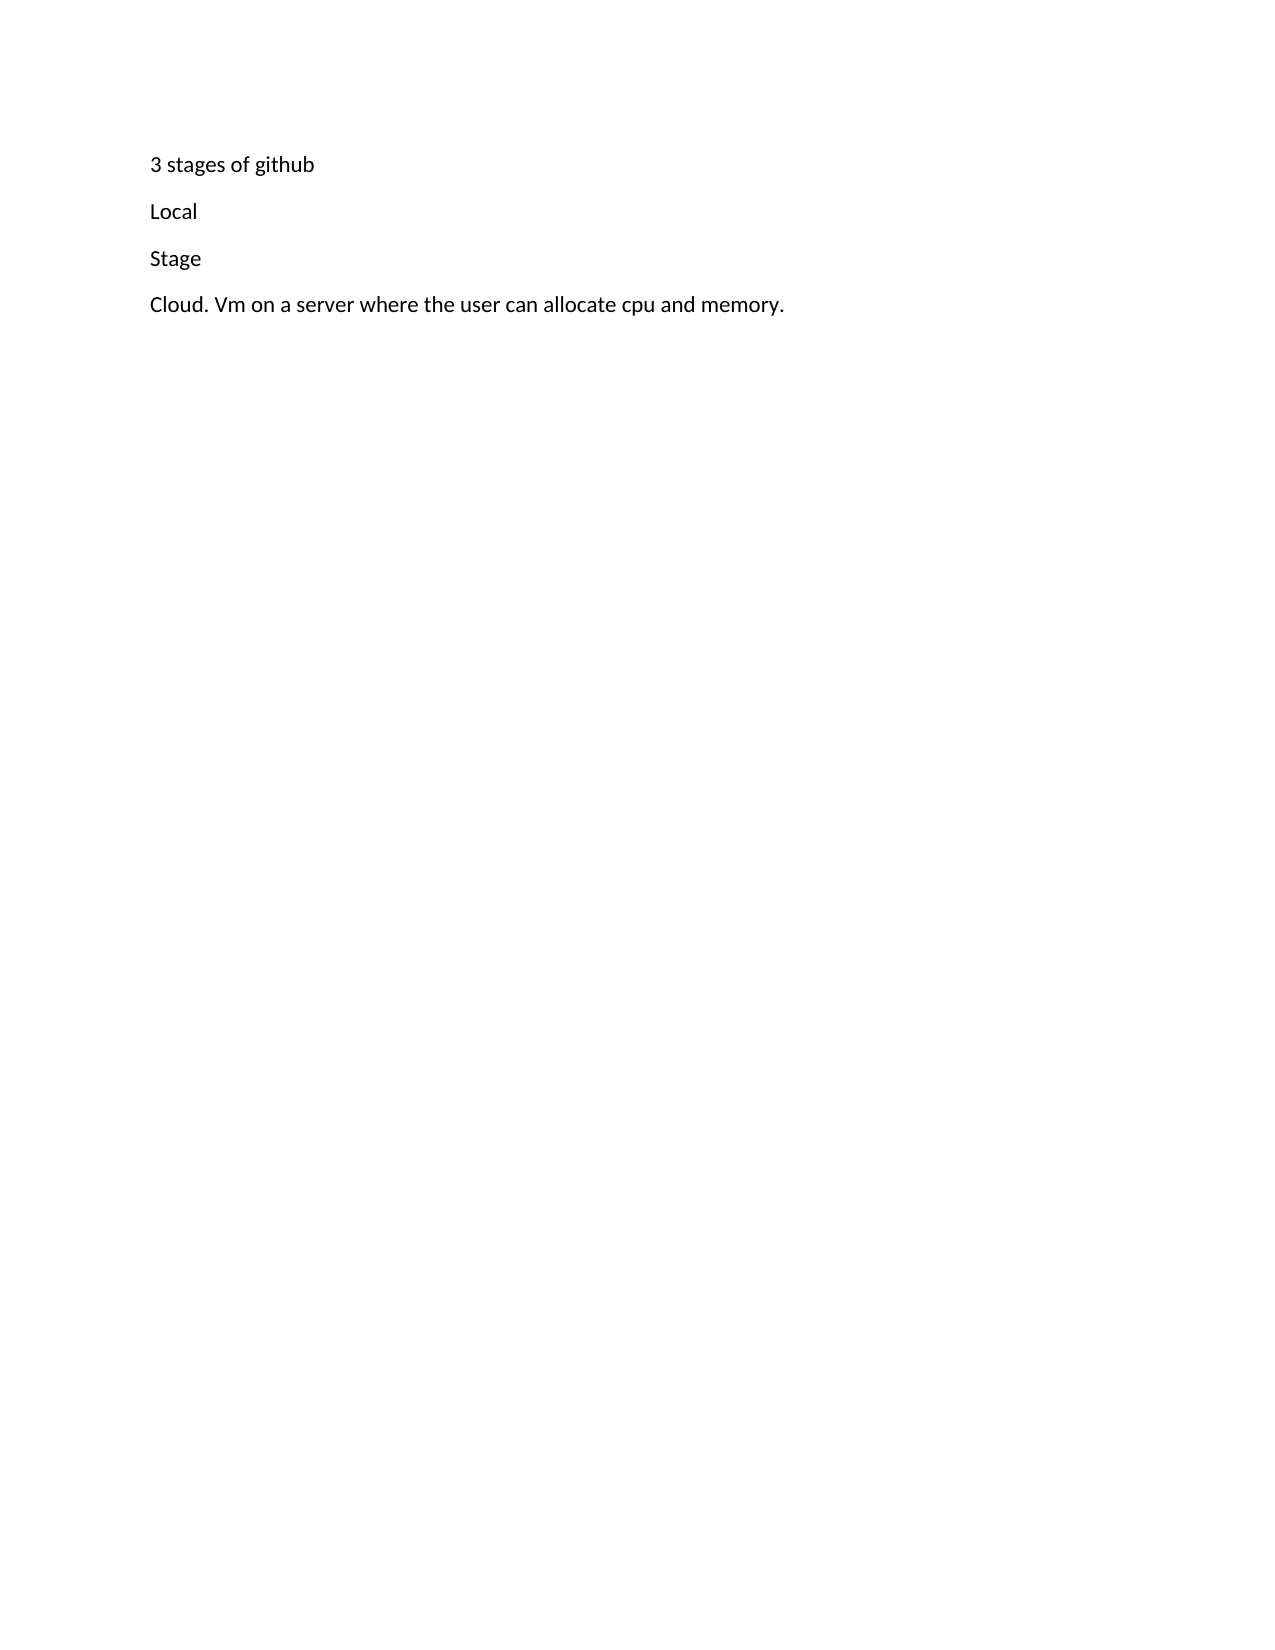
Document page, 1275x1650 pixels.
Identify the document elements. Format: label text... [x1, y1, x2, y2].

text 3 stages of github [150, 150, 1125, 178]
text Cloud. Vm on a server where the user can allocate cpu and memory. [150, 291, 1125, 319]
text Local [150, 197, 1125, 225]
text Stage [150, 244, 1125, 272]
